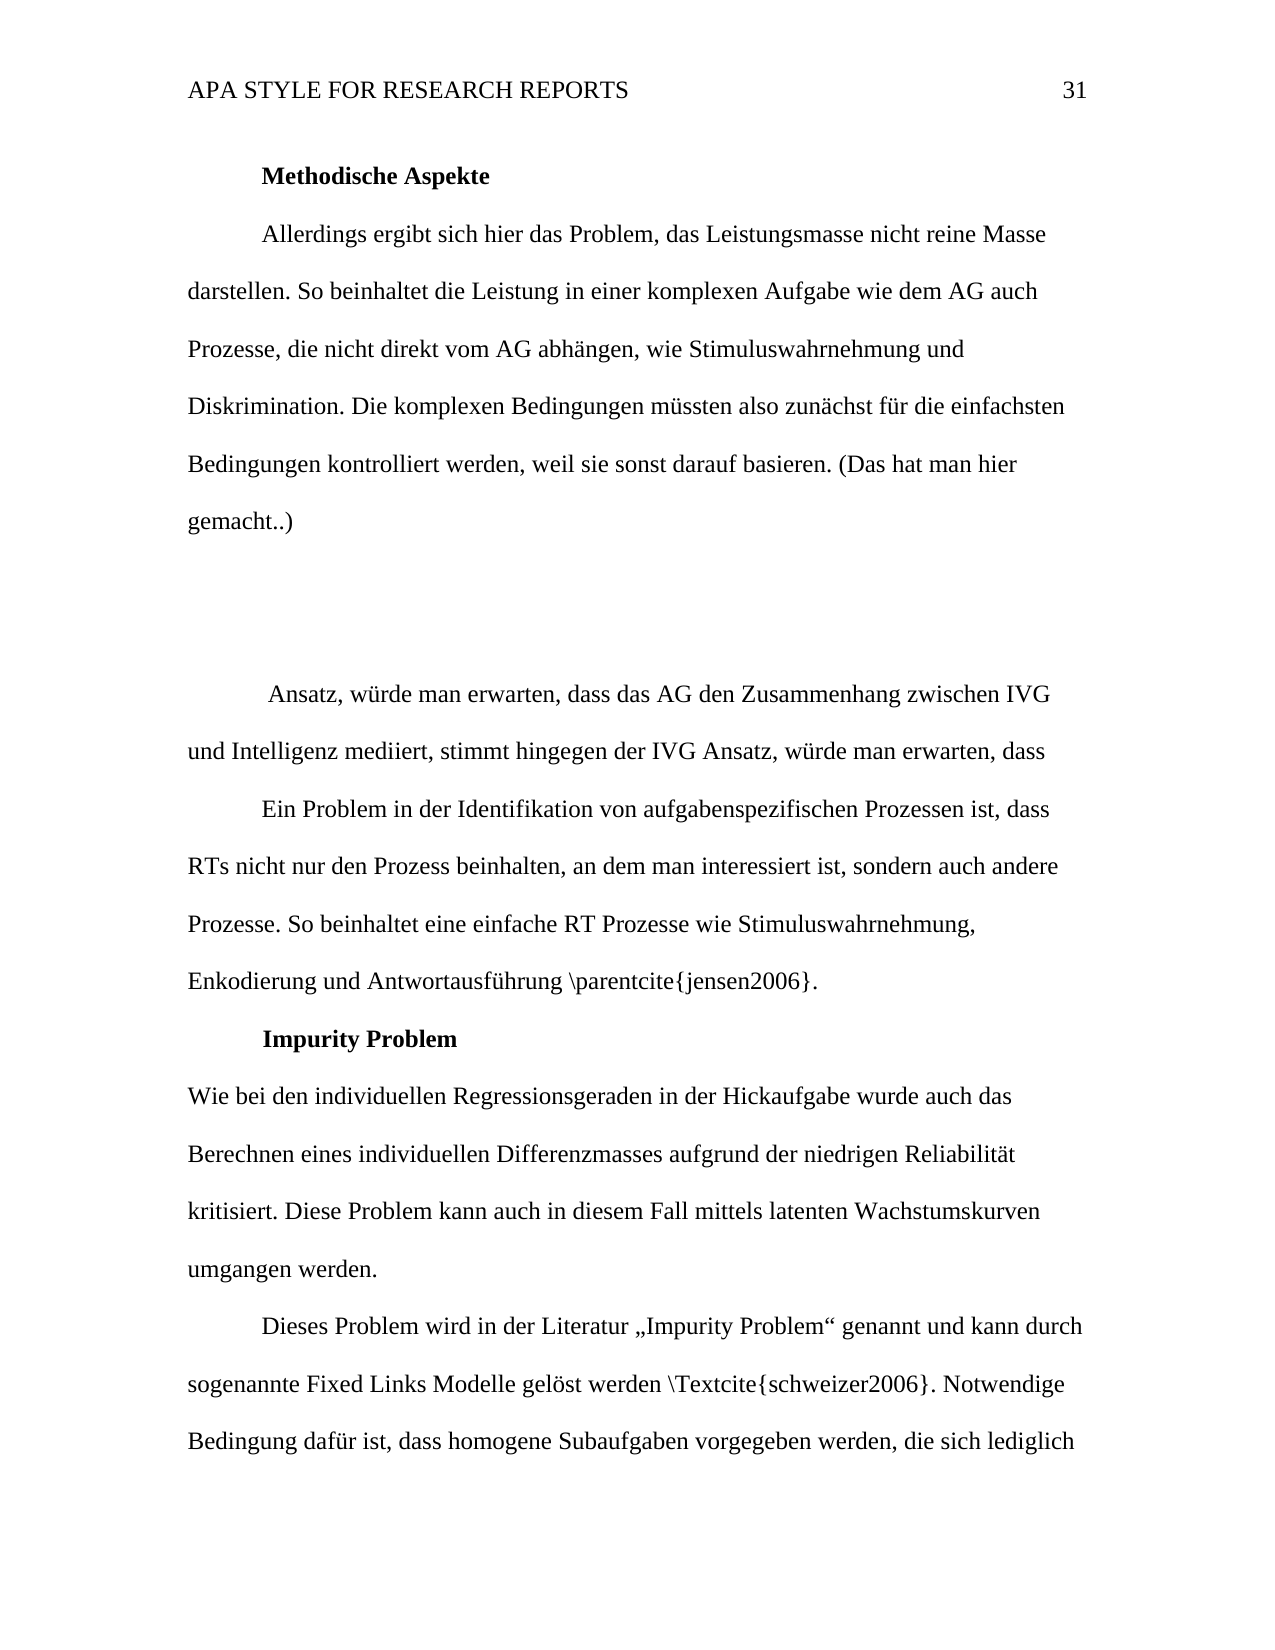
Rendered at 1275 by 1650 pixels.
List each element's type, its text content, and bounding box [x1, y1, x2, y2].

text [187, 1311, 1087, 1455]
text Impurity Problem [187, 1024, 1087, 1052]
text Allerdings ergibt sich hier das Problem, das Leistungsmasse nicht reine Masse darstellen. So beinhaltet die Leistung in einer komplexen Aufgabe wie dem AG auch Prozesse, die nicht direkt vom AG abhängen, wie Stimuluswahrnehmung und Diskrimination. Die komplexen Bedingungen müssten also zunächst für die einfachsten Bedingungen kontrolliert werden, weil sie sonst darauf basieren. (Das hat man hier gemacht..) [187, 219, 1087, 535]
text Ein Problem in der Identifikation von aufgabenspezifischen Prozessen ist, dass RTs nicht nur den Prozess beinhalten, an dem man interessiert ist, sondern auch andere Prozesse. So beinhaltet eine einfache RT Prozesse wie Stimuluswahrnehmung, Enkodierung und Antwortausführung \parentcite{jensen2006}. [187, 794, 1087, 995]
text Ansatz, würde man erwarten, dass das AG den Zusammenhang zwischen IVG und Intelligenz mediiert, stimmt hingegen der IVG Ansatz, würde man erwarten, dass [187, 679, 1087, 765]
text Wie bei den individuellen Regressionsgeraden in der Hickaufgabe wurde auch das Berechnen eines individuellen Differenzmasses aufgrund der niedrigen Reliabilität kritisiert. Diese Problem kann auch in diesem Fall mittels latenten Wachstumskurven umgangen werden. [187, 1081, 1087, 1282]
text Methodische Aspekte [187, 161, 1087, 190]
